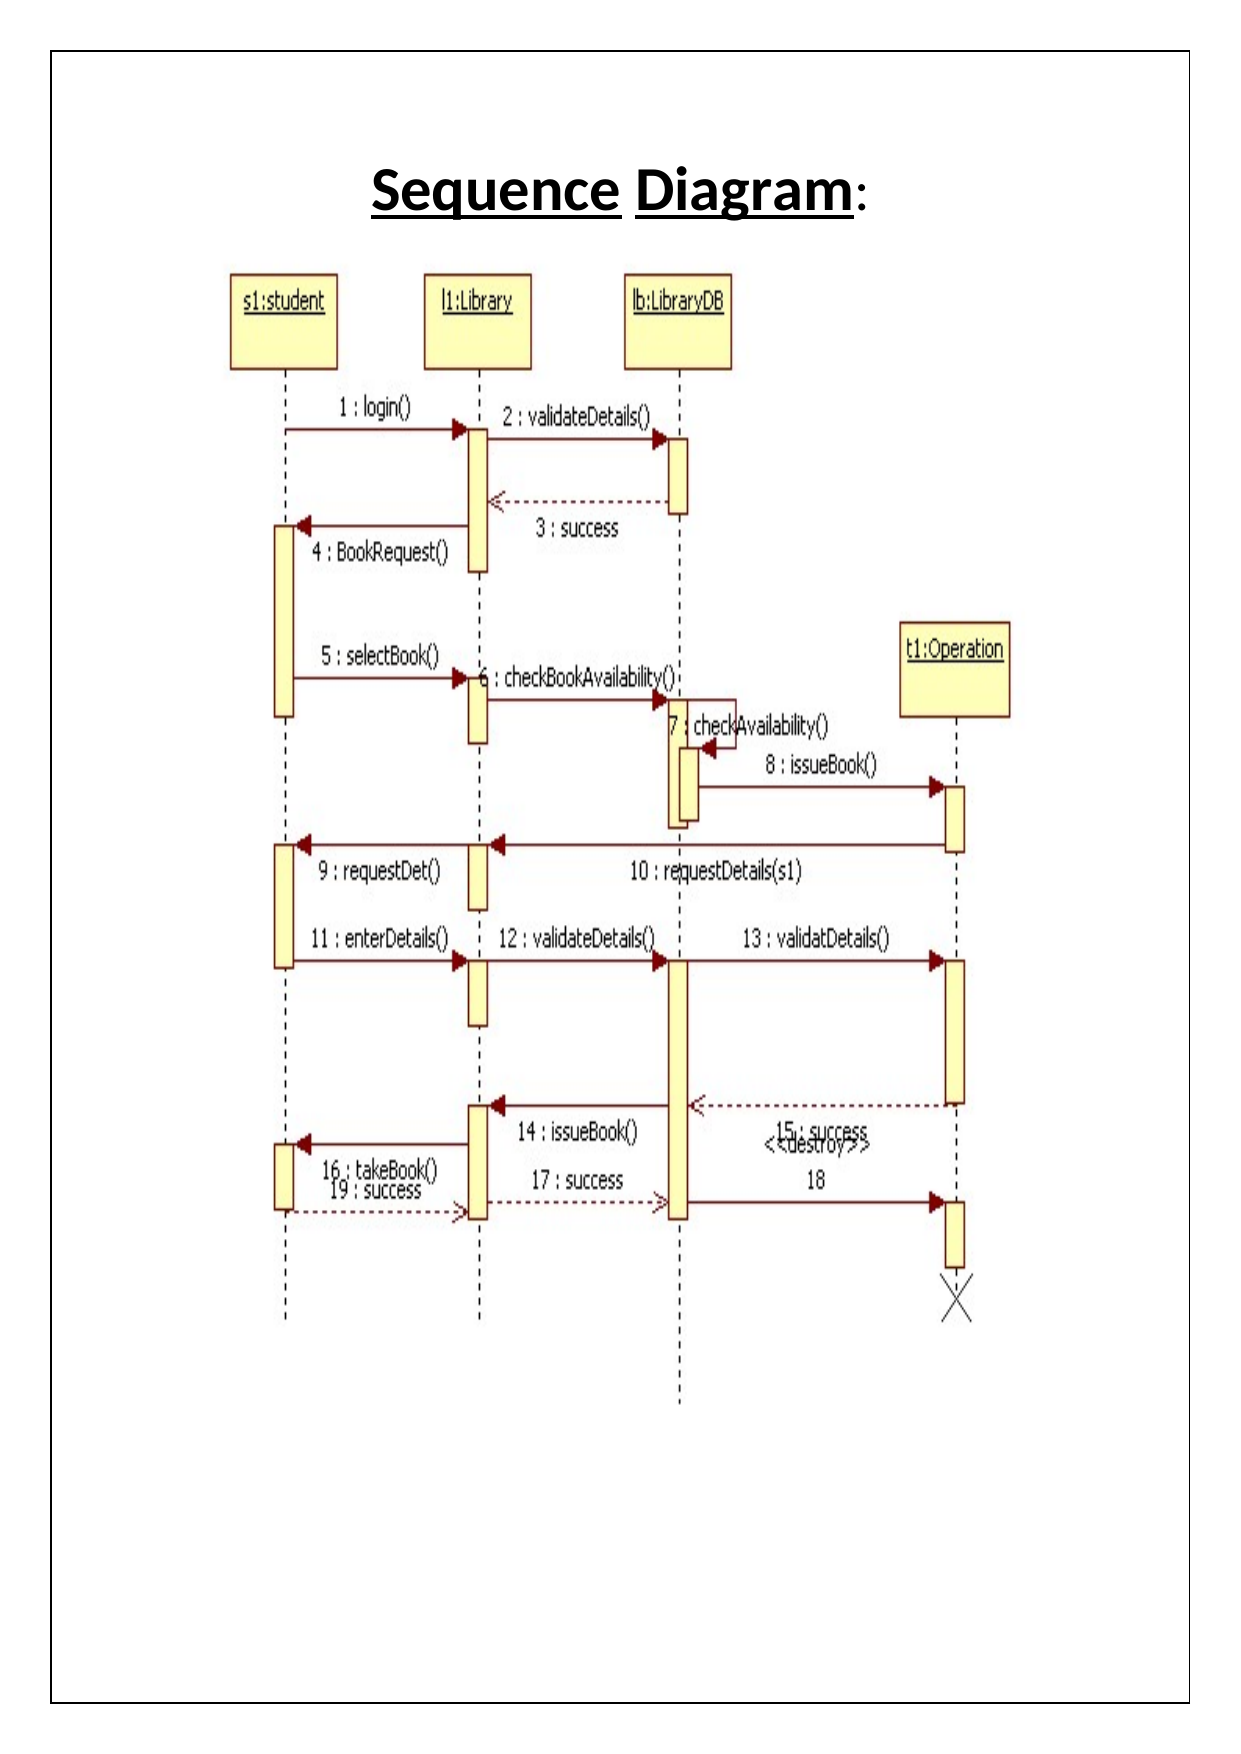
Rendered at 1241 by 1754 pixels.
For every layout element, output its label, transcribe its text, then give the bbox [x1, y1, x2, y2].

text Sequence Diagram: [150, 150, 1090, 226]
picture [199, 226, 1042, 1453]
